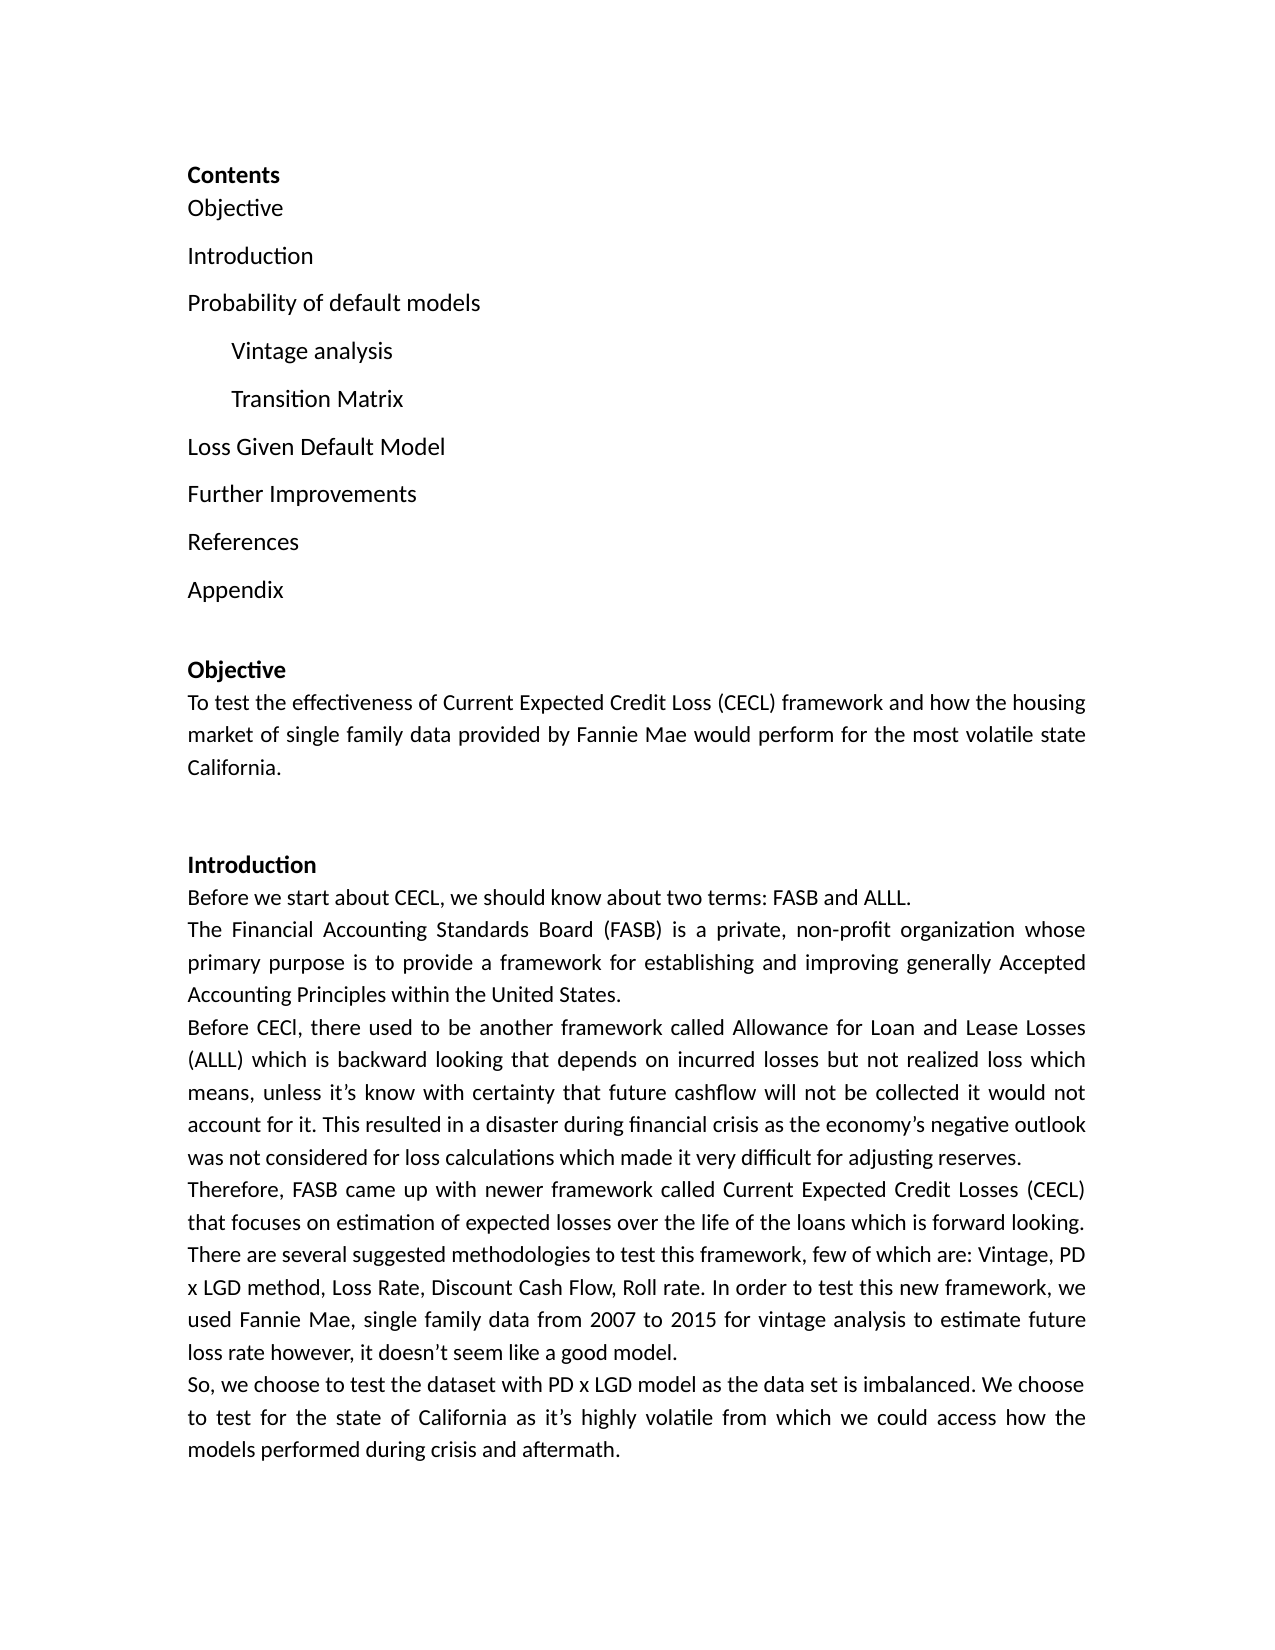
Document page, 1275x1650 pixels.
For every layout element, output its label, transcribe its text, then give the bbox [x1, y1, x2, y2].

text To test the effectiveness of Current Expected Credit Loss (CECL) framework and how the housing market of single family data provided by Fannie Mae would perform for the most volatile state California. [187, 686, 1087, 783]
text References [187, 525, 1087, 558]
text The Financial Accounting Standards Board (FASB) is a private, non-profit organization whose primary purpose is to provide a framework for establishing and improving generally Accepted Accounting Principles within the United States. [187, 913, 1087, 1011]
text Further Improvements [187, 477, 1087, 510]
text So, we choose to test the dataset with PD x LGD model as the data set is imbalanced. We choose to test for the state of California as it’s highly volatile from which we could access how the models performed during crisis and aftermath. [187, 1368, 1087, 1466]
text Objective [187, 191, 1087, 224]
text Probability of default models [187, 287, 1087, 319]
text Introduction [187, 848, 1087, 881]
text Therefore, FASB came up with newer framework called Current Expected Credit Losses (CECL) that focuses on estimation of expected losses over the life of the loans which is forward looking. There are several suggested methodologies to test this framework, few of which are: Vintage, PD x LGD method, Loss Rate, Discount Cash Flow, Roll rate. In order to test this new framework, we used Fannie Mae, single family data from 2007 to 2015 for vintage analysis to estimate future loss rate however, it doesn’t seem like a good model. [187, 1173, 1087, 1368]
text Before we start about CECL, we should know about two terms: FASB and ALLL. [187, 881, 1087, 913]
text Vintage analysis [187, 334, 1087, 367]
text Introduction [187, 239, 1087, 271]
text Transition Matrix [187, 382, 1087, 414]
text Appendix [187, 573, 1087, 605]
text Loss Given Default Model [187, 430, 1087, 462]
text Contents [187, 159, 1087, 191]
text Objective [187, 653, 1087, 686]
text Before CECl, there used to be another framework called Allowance for Loan and Lease Losses (ALLL) which is backward looking that depends on incurred losses but not realized loss which means, unless it’s know with certainty that future cashflow will not be collected it would not account for it. This resulted in a disaster during financial crisis as the economy’s negative outlook was not considered for loss calculations which made it very difficult for adjusting reserves. [187, 1011, 1087, 1173]
